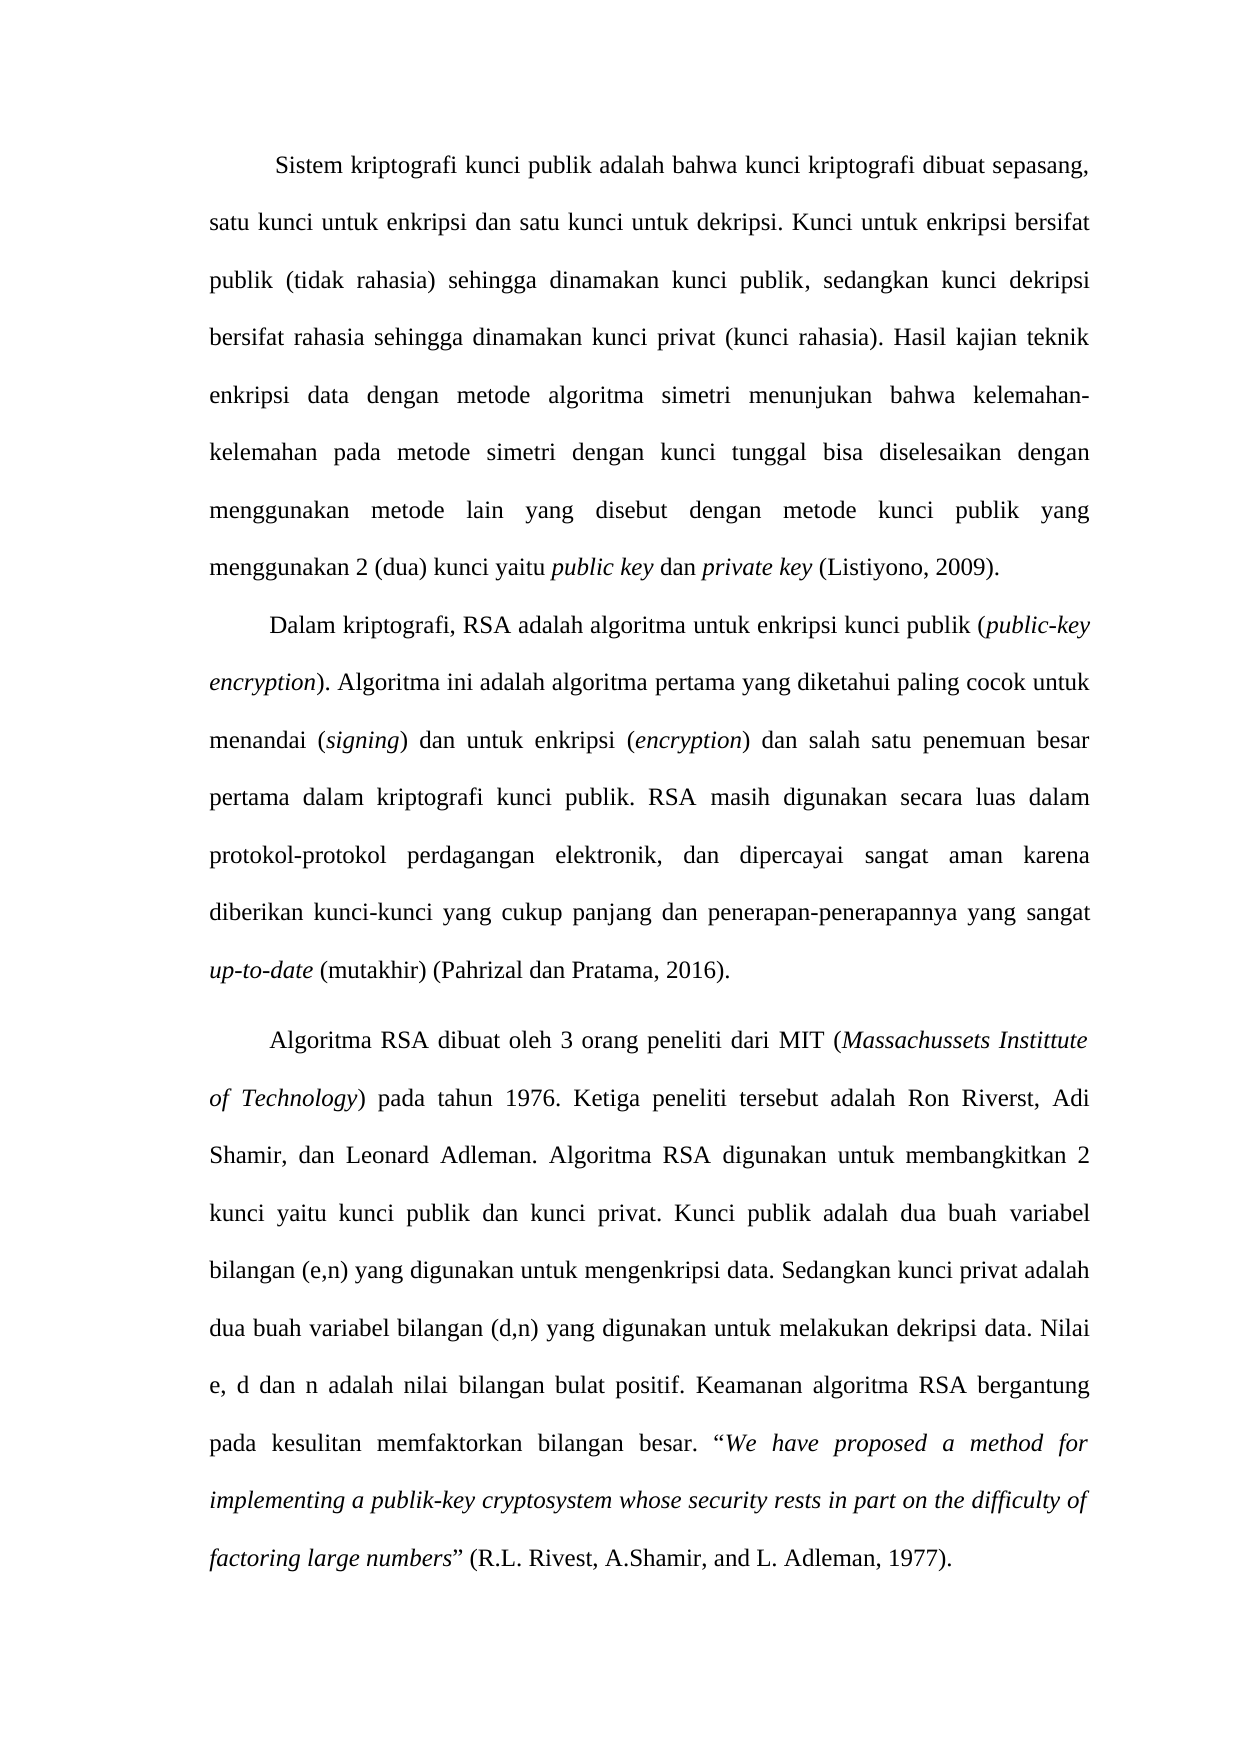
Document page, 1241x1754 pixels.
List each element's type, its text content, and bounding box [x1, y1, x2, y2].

text Dalam kriptografi, RSA adalah algoritma untuk enkripsi kunci publik (public-key encryption). Algoritma ini adalah algoritma pertama yang diketahui paling cocok untuk menandai (signing) dan untuk enkripsi (encryption) dan salah satu penemuan besar pertama dalam kriptografi kunci publik. RSA masih digunakan secara luas dalam protokol-protokol perdagangan elektronik, dan dipercayai sangat aman karena diberikan kunci-kunci yang cukup panjang dan penerapan-penerapannya yang sangat up-to-date (mutakhir) (Pahrizal dan Pratama, 2016). [209, 610, 1090, 984]
text Sistem kriptografi kunci publik adalah bahwa kunci kriptografi dibuat sepasang, satu kunci untuk enkripsi dan satu kunci untuk dekripsi. Kunci untuk enkripsi bersifat publik (tidak rahasia) sehingga dinamakan kunci publik, sedangkan kunci dekripsi bersifat rahasia sehingga dinamakan kunci privat (kunci rahasia). Hasil kajian teknik enkripsi data dengan metode algoritma simetri menunjukan bahwa kelemahan-kelemahan pada metode simetri dengan kunci tunggal bisa diselesaikan dengan menggunakan metode lain yang disebut dengan metode kunci publik yang menggunakan 2 (dua) kunci yaitu public key dan private key (Listiyono, 2009). [209, 150, 1090, 581]
text Algoritma RSA dibuat oleh 3 orang peneliti dari MIT (Massachussets Instittute of Technology) pada tahun 1976. Ketiga peneliti tersebut adalah Ron Riverst, Adi Shamir, dan Leonard Adleman. Algoritma RSA digunakan untuk membangkitkan 2 kunci yaitu kunci publik dan kunci privat. Kunci publik adalah dua buah variabel bilangan (e,n) yang digunakan untuk mengenkripsi data. Sedangkan kunci privat adalah dua buah variabel bilangan (d,n) yang digunakan untuk melakukan dekripsi data. Nilai e, d dan n adalah nilai bilangan bulat positif. Keamanan algoritma RSA bergantung pada kesulitan memfaktorkan bilangan besar. “We have proposed a method for implementing a publik-key cryptosystem whose security rests in part on the difficulty of factoring large numbers” (R.L. Rivest, A.Shamir, and L. Adleman, 1977). [209, 1025, 1090, 1571]
